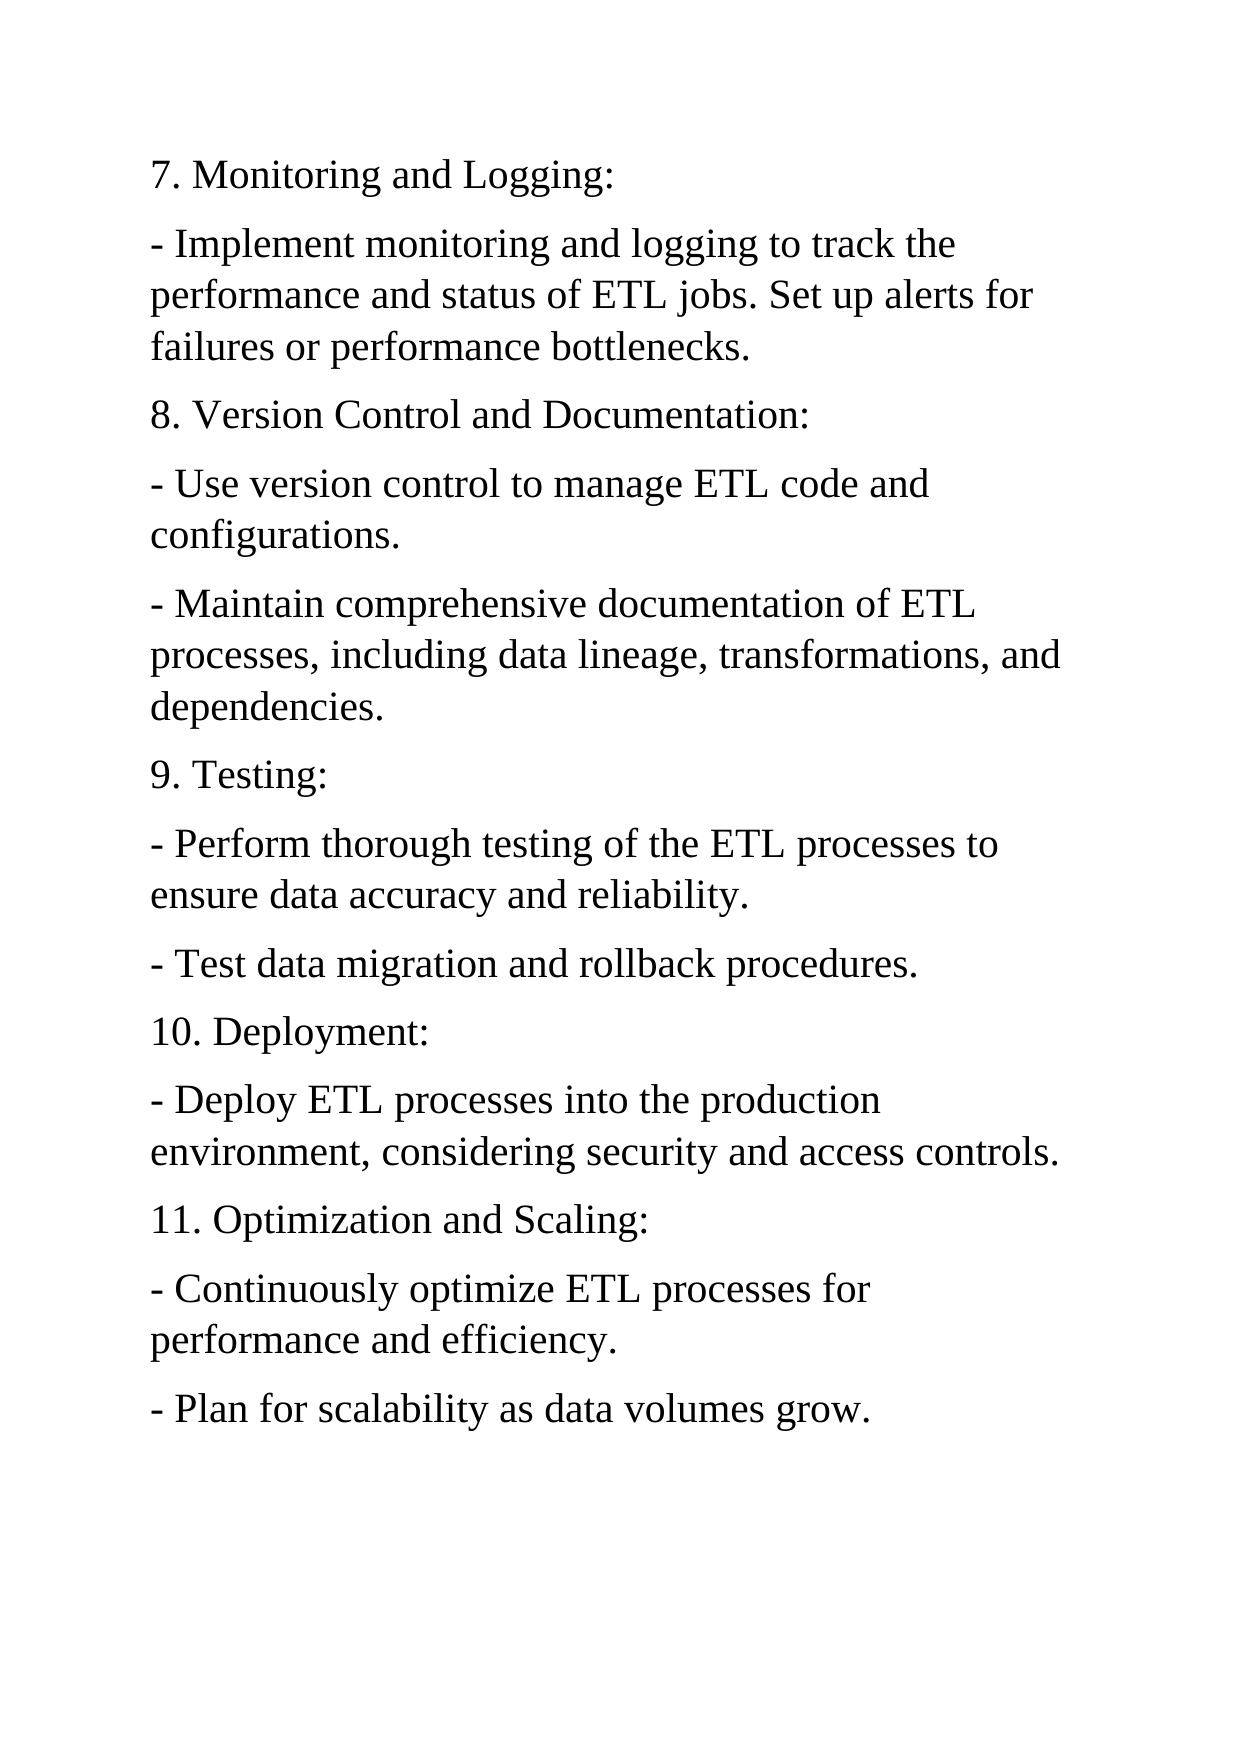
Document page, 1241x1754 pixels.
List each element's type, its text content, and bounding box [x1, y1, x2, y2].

text 8. Version Control and Documentation: [150, 390, 1090, 438]
text - Maintain comprehensive documentation of ETL processes, including data lineage, transformations, and dependencies. [150, 578, 1090, 729]
text 11. Optimization and Scaling: [150, 1195, 1090, 1243]
text - Implement monitoring and logging to track the performance and status of ETL jobs. Set up alerts for failures or performance bottlenecks. [150, 218, 1090, 369]
text - Continuously optimize ETL processes for performance and efficiency. [150, 1263, 1090, 1363]
text 10. Deployment: [150, 1007, 1090, 1054]
text - Deploy ETL processes into the production environment, considering security and access controls. [150, 1075, 1090, 1174]
text - Plan for scalability as data volumes grow. [150, 1383, 1090, 1431]
text - Use version control to manage ETL code and configurations. [150, 458, 1090, 558]
text 9. Testing: [150, 750, 1090, 798]
text - Test data migration and rollback procedures. [150, 938, 1090, 986]
text - Perform thorough testing of the ETL processes to ensure data accuracy and reliability. [150, 818, 1090, 918]
text 7. Monitoring and Logging: [150, 150, 1090, 198]
